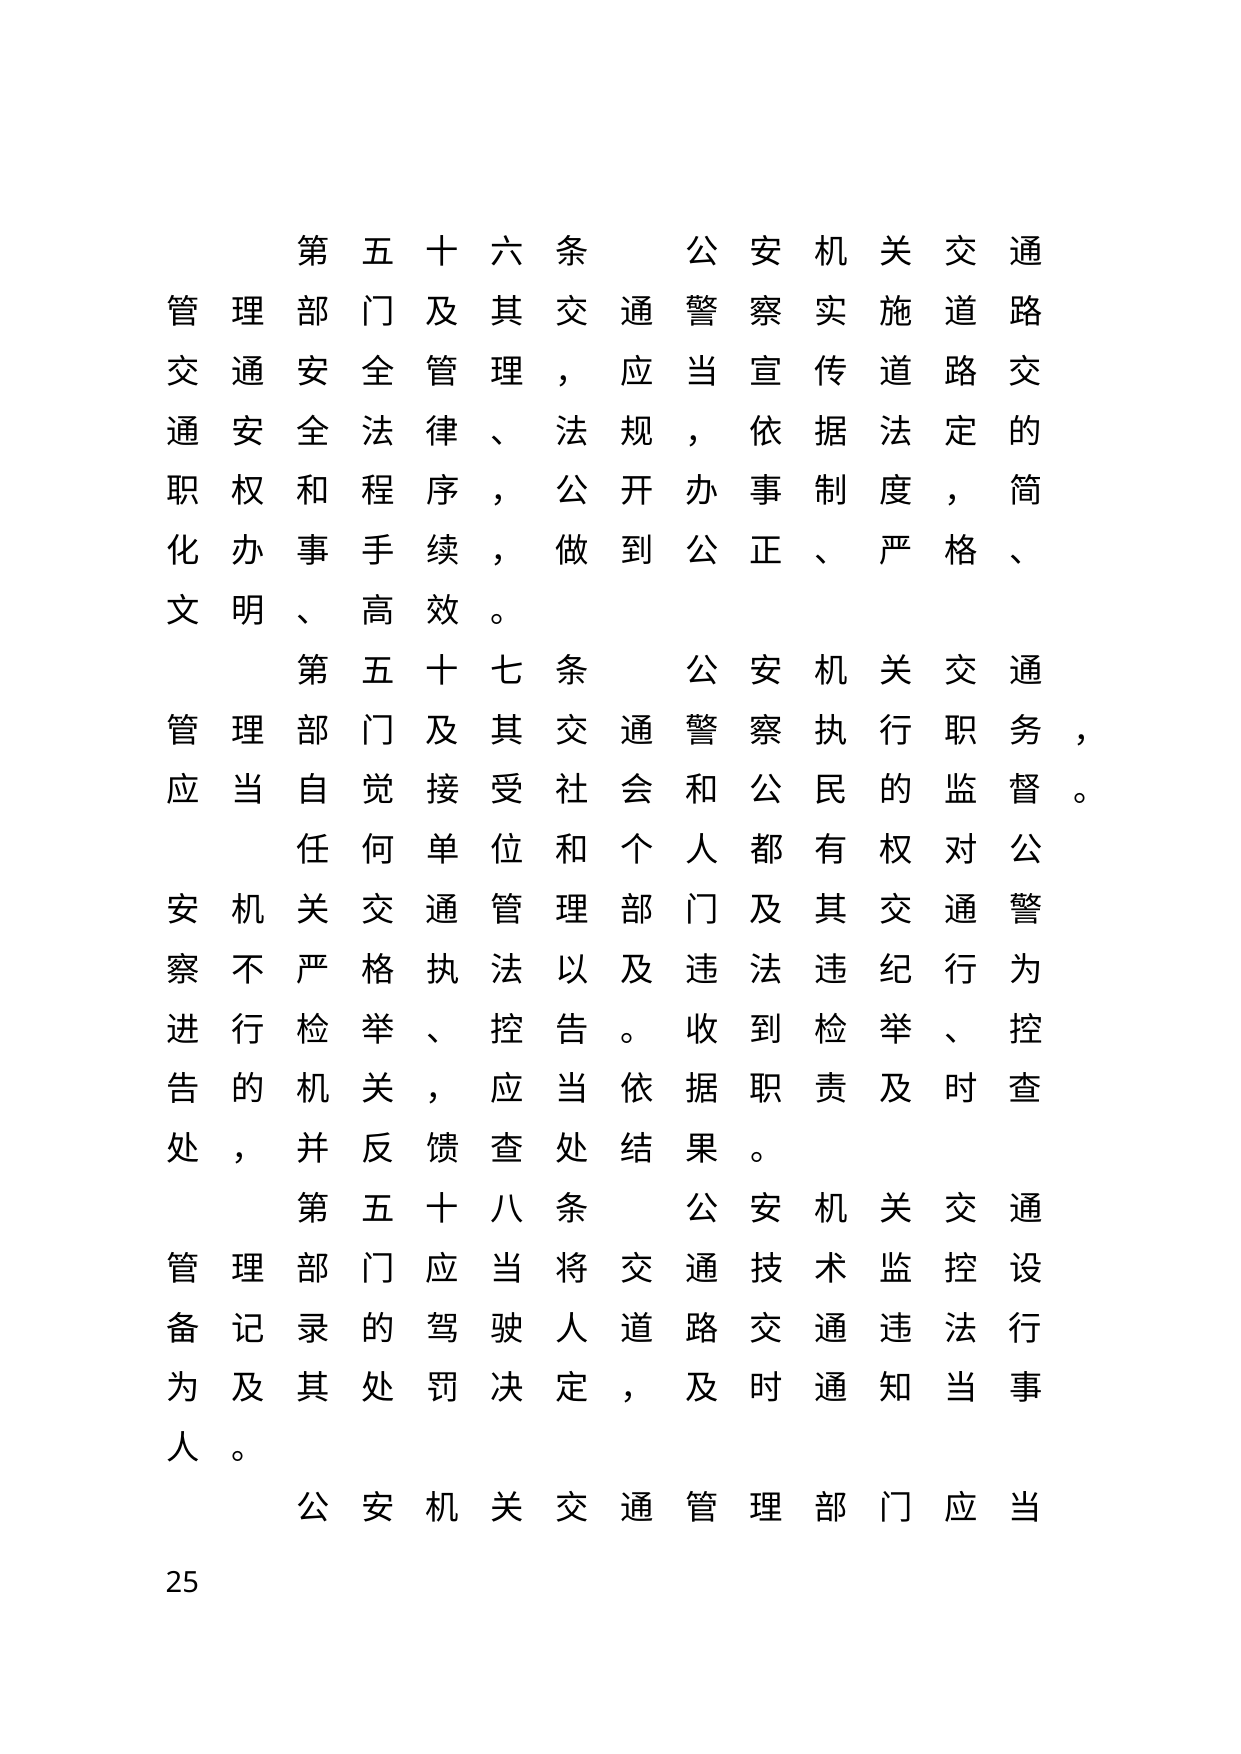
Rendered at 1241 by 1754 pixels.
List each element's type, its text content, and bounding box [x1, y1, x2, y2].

text 任何单位和个人都有权对公安机关交通管理部门及其交通警察不严格执法以及违法违纪行为进行检举、控告。收到检举、控告的机关，应当依据职责及时查处，并反馈查处结果。 [167, 817, 1074, 1176]
text 第五十六条 公安机关交通管理部门及其交通警察实施道路交通安全管理，应当宣传道路交通安全法律、法规，依据法定的职权和程序，公开办事制度，简化办事手续，做到公正、严格、文明、高效。 [167, 219, 1074, 638]
text 第五十七条 公安机关交通管理部门及其交通警察执行职务，应当自觉接受社会和公民的监督。 [167, 638, 1074, 817]
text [167, 1475, 1074, 1535]
text 第五十八条 公安机关交通管理部门应当将交通技术监控设备记录的驾驶人道路交通违法行为及其处罚决定，及时通知当事人。 [167, 1176, 1074, 1475]
